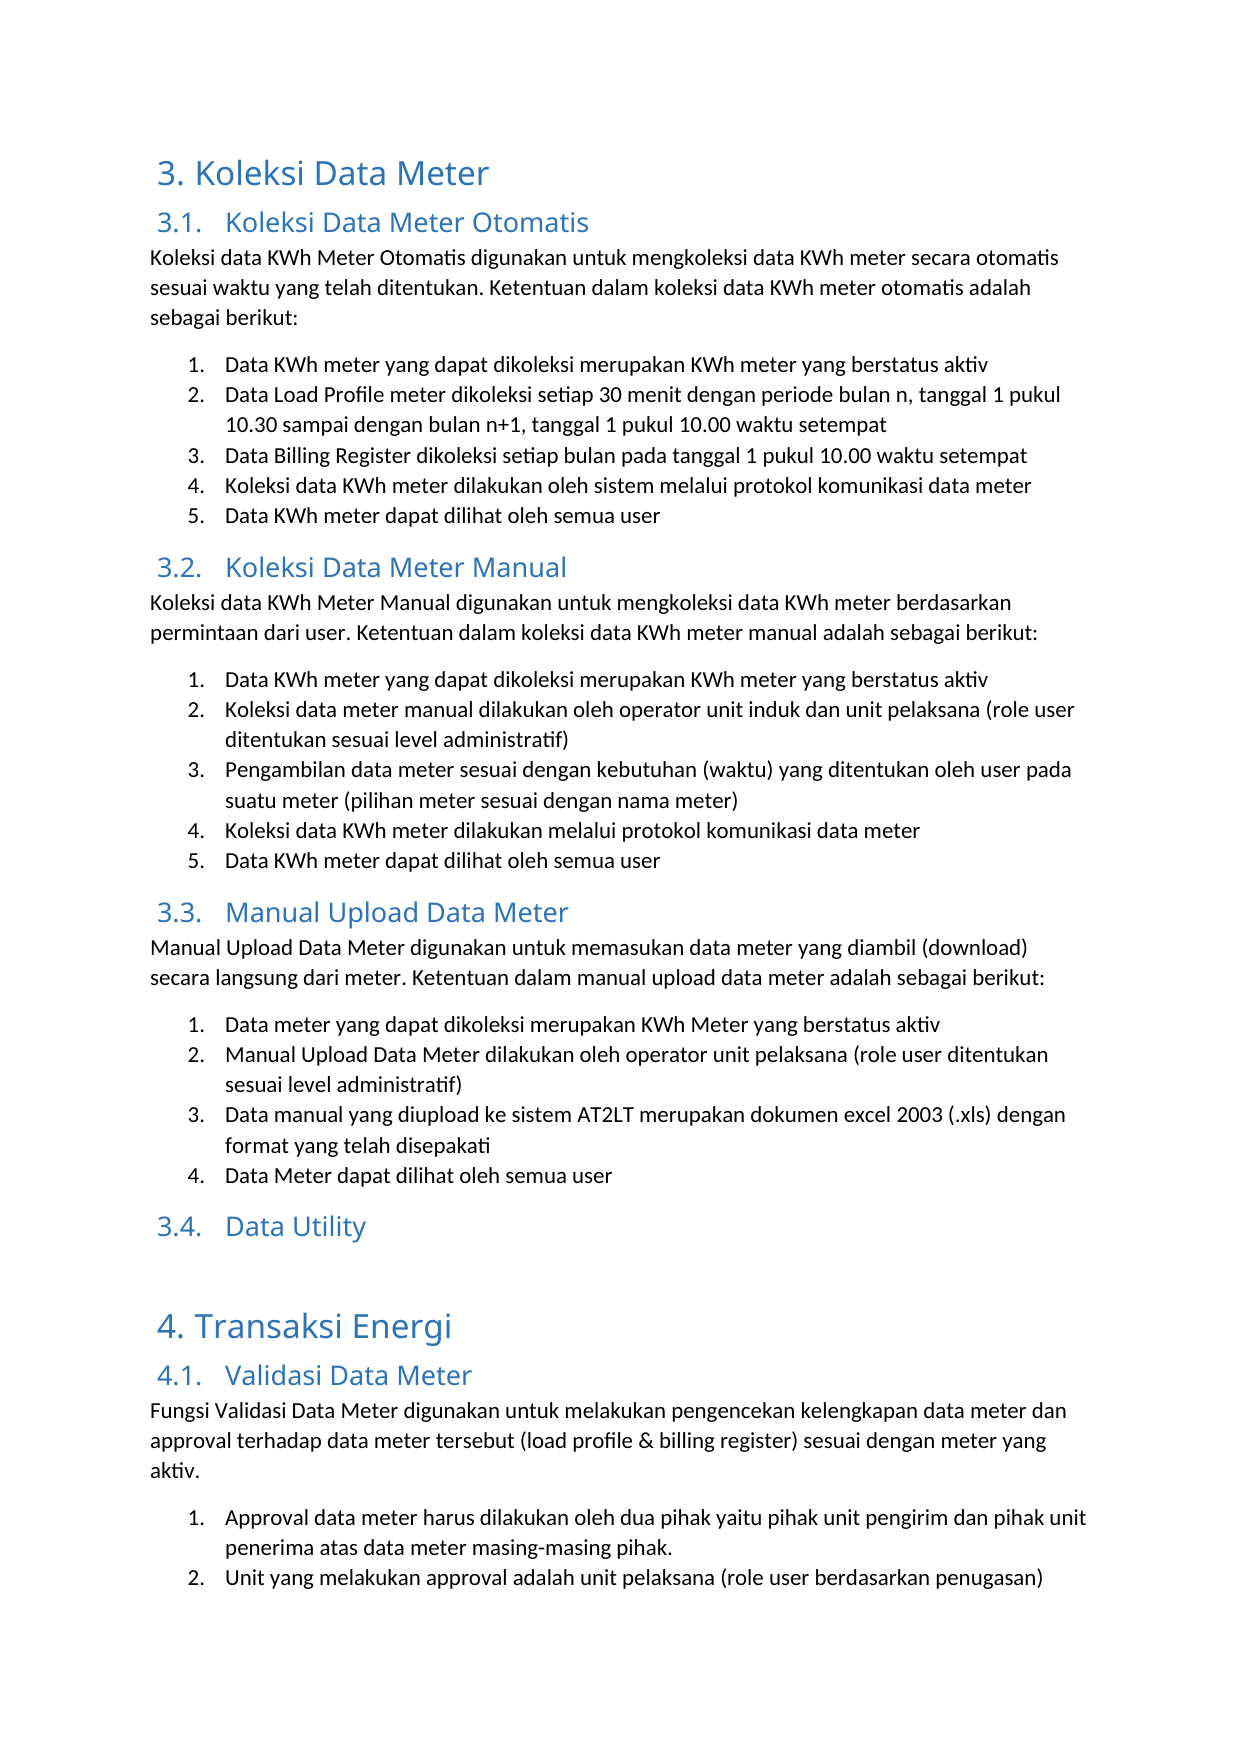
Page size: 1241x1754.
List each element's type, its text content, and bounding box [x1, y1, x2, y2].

subtitle Koleksi Data Meter [157, 150, 1090, 195]
text Fungsi Validasi Data Meter digunakan untuk melakukan pengencekan kelengkapan data meter dan approval terhadap data meter tersebut (load profile & billing register) sesuai dengan meter yang aktiv. [150, 1396, 1090, 1484]
list Data KWh meter dapat dilihat oleh semua user [187, 846, 1090, 874]
text Manual Upload Data Meter digunakan untuk memasukan data meter yang diambil (download) secara langsung dari meter. Ketentuan dalam manual upload data meter adalah sebagai berikut: [150, 933, 1090, 991]
list Koleksi data meter manual dilakukan oleh operator unit induk dan unit pelaksana (role user ditentukan sesuai level administratif) [187, 695, 1090, 753]
subtitle Transaksi Energi [157, 1303, 1090, 1348]
list Data Load Profile meter dikoleksi setiap 30 menit dengan periode bulan n, tanggal 1 pukul 10.30 sampai dengan bulan n+1, tanggal 1 pukul 10.00 waktu setempat [187, 380, 1090, 439]
list Data meter yang dapat dikoleksi merupakan KWh Meter yang berstatus aktiv [187, 1010, 1090, 1038]
subtitle Data Utility [157, 1208, 1090, 1245]
list Data Billing Register dikoleksi setiap bulan pada tanggal 1 pukul 10.00 waktu setempat [187, 441, 1090, 469]
list Data Meter dapat dilihat oleh semua user [187, 1161, 1090, 1189]
subtitle Validasi Data Meter [157, 1356, 1090, 1393]
list Data KWh meter dapat dilihat oleh semua user [187, 501, 1090, 529]
subtitle Koleksi Data Meter Otomatis [157, 203, 1090, 240]
list Koleksi data KWh meter dilakukan oleh sistem melalui protokol komunikasi data meter [187, 471, 1090, 499]
text Koleksi data KWh Meter Otomatis digunakan untuk mengkoleksi data KWh meter secara otomatis sesuai waktu yang telah ditentukan. Ketentuan dalam koleksi data KWh meter otomatis adalah sebagai berikut: [150, 243, 1090, 331]
subtitle Manual Upload Data Meter [157, 893, 1090, 930]
list Koleksi data KWh meter dilakukan melalui protokol komunikasi data meter [187, 816, 1090, 844]
text Koleksi data KWh Meter Manual digunakan untuk mengkoleksi data KWh meter berdasarkan permintaan dari user. Ketentuan dalam koleksi data KWh meter manual adalah sebagai berikut: [150, 588, 1090, 646]
list Data KWh meter yang dapat dikoleksi merupakan KWh meter yang berstatus aktiv [187, 350, 1090, 378]
list Data KWh meter yang dapat dikoleksi merupakan KWh meter yang berstatus aktiv [187, 665, 1090, 693]
list Pengambilan data meter sesuai dengan kebutuhan (waktu) yang ditentukan oleh user pada suatu meter (pilihan meter sesuai dengan nama meter) [187, 756, 1090, 814]
subtitle Koleksi Data Meter Manual [157, 548, 1090, 585]
list Approval data meter harus dilakukan oleh dua pihak yaitu pihak unit pengirim dan pihak unit penerima atas data meter masing-masing pihak. [187, 1503, 1090, 1561]
list Unit yang melakukan approval adalah unit pelaksana (role user berdasarkan penugasan) [187, 1563, 1090, 1592]
list Manual Upload Data Meter dilakukan oleh operator unit pelaksana (role user ditentukan sesuai level administratif) [187, 1040, 1090, 1098]
list Data manual yang diupload ke sistem AT2LT merupakan dokumen excel 2003 (.xls) dengan format yang telah disepakati [187, 1101, 1090, 1159]
